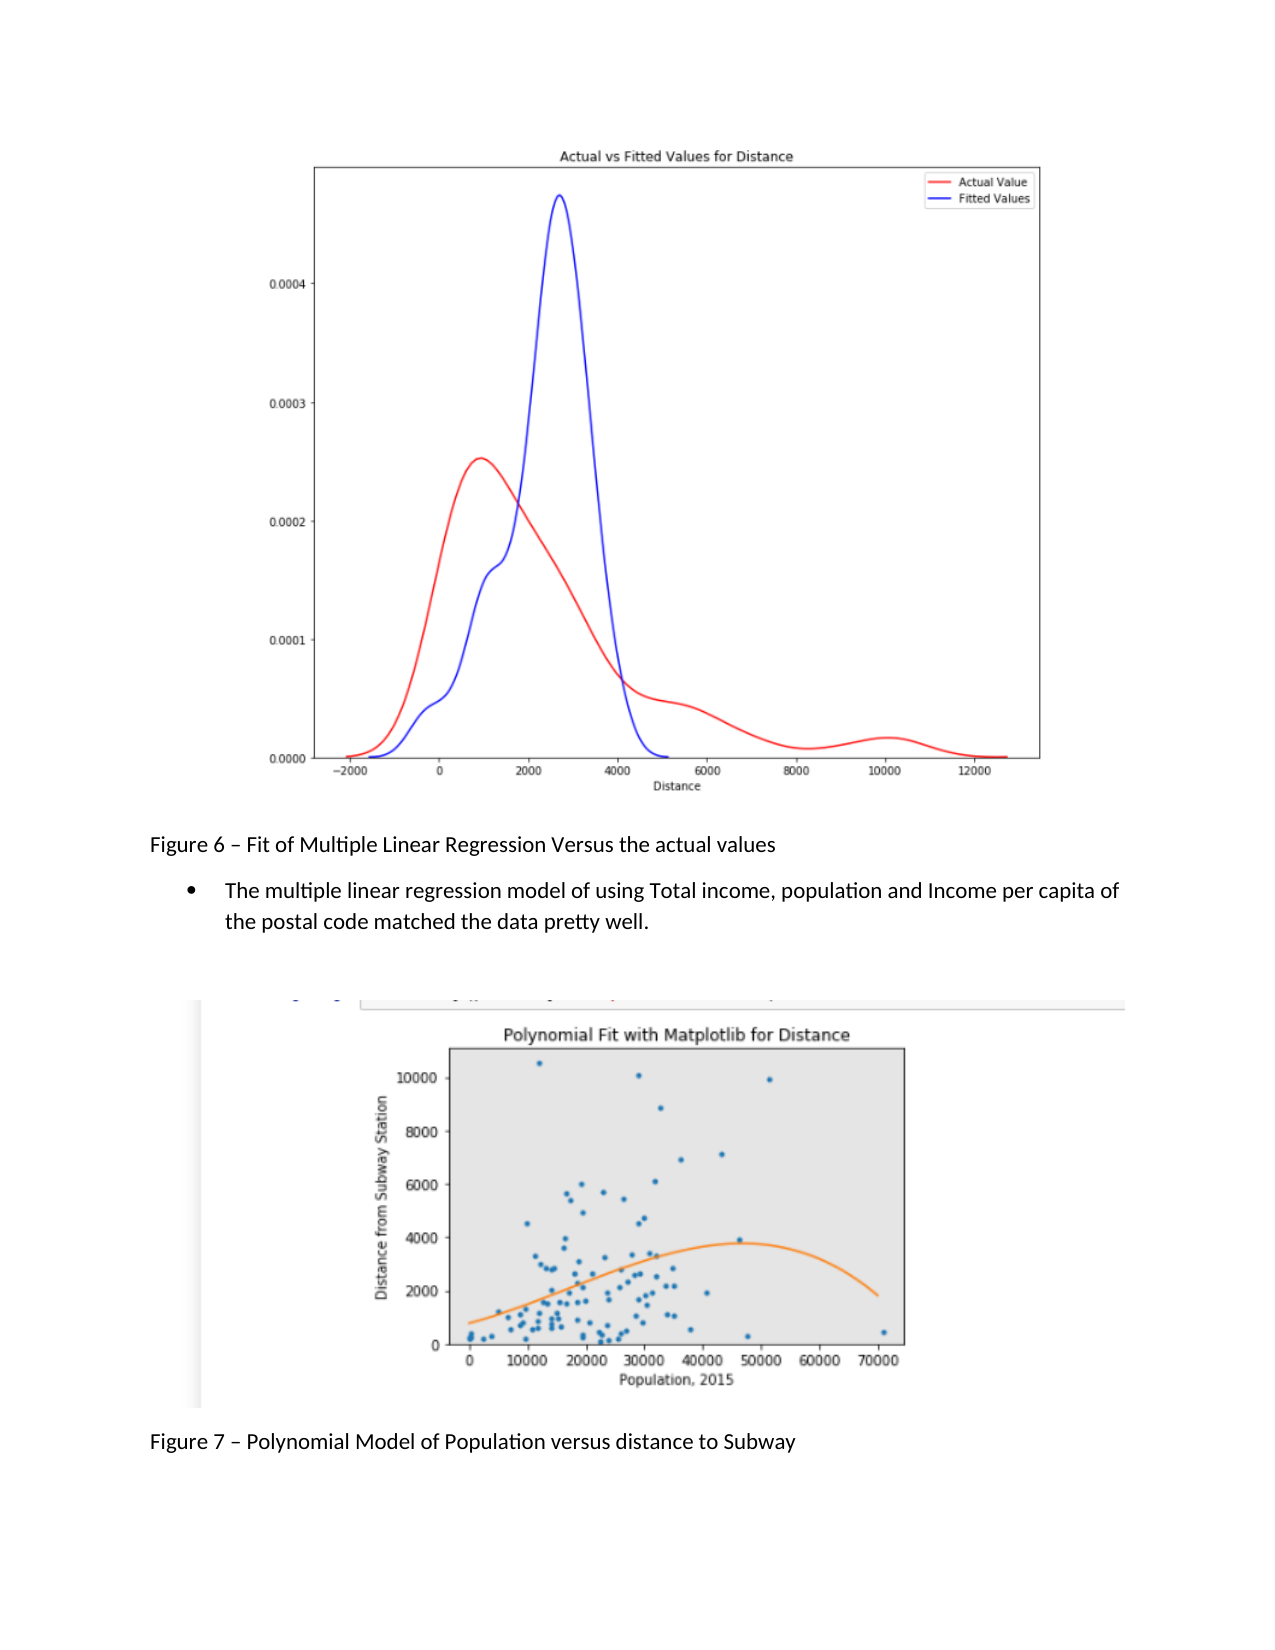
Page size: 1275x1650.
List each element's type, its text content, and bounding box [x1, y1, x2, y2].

picture [150, 1000, 1125, 1408]
text Figure 7 – Polynomial Model of Population versus distance to Subway [150, 1427, 1125, 1455]
text Figure 6 – Fit of Multiple Linear Regression Versus the actual values [150, 830, 1125, 858]
list The multiple linear regression model of using Total income, population and Income per capita of the postal code matched the data pretty well. [187, 877, 1125, 935]
picture [150, 150, 1125, 811]
